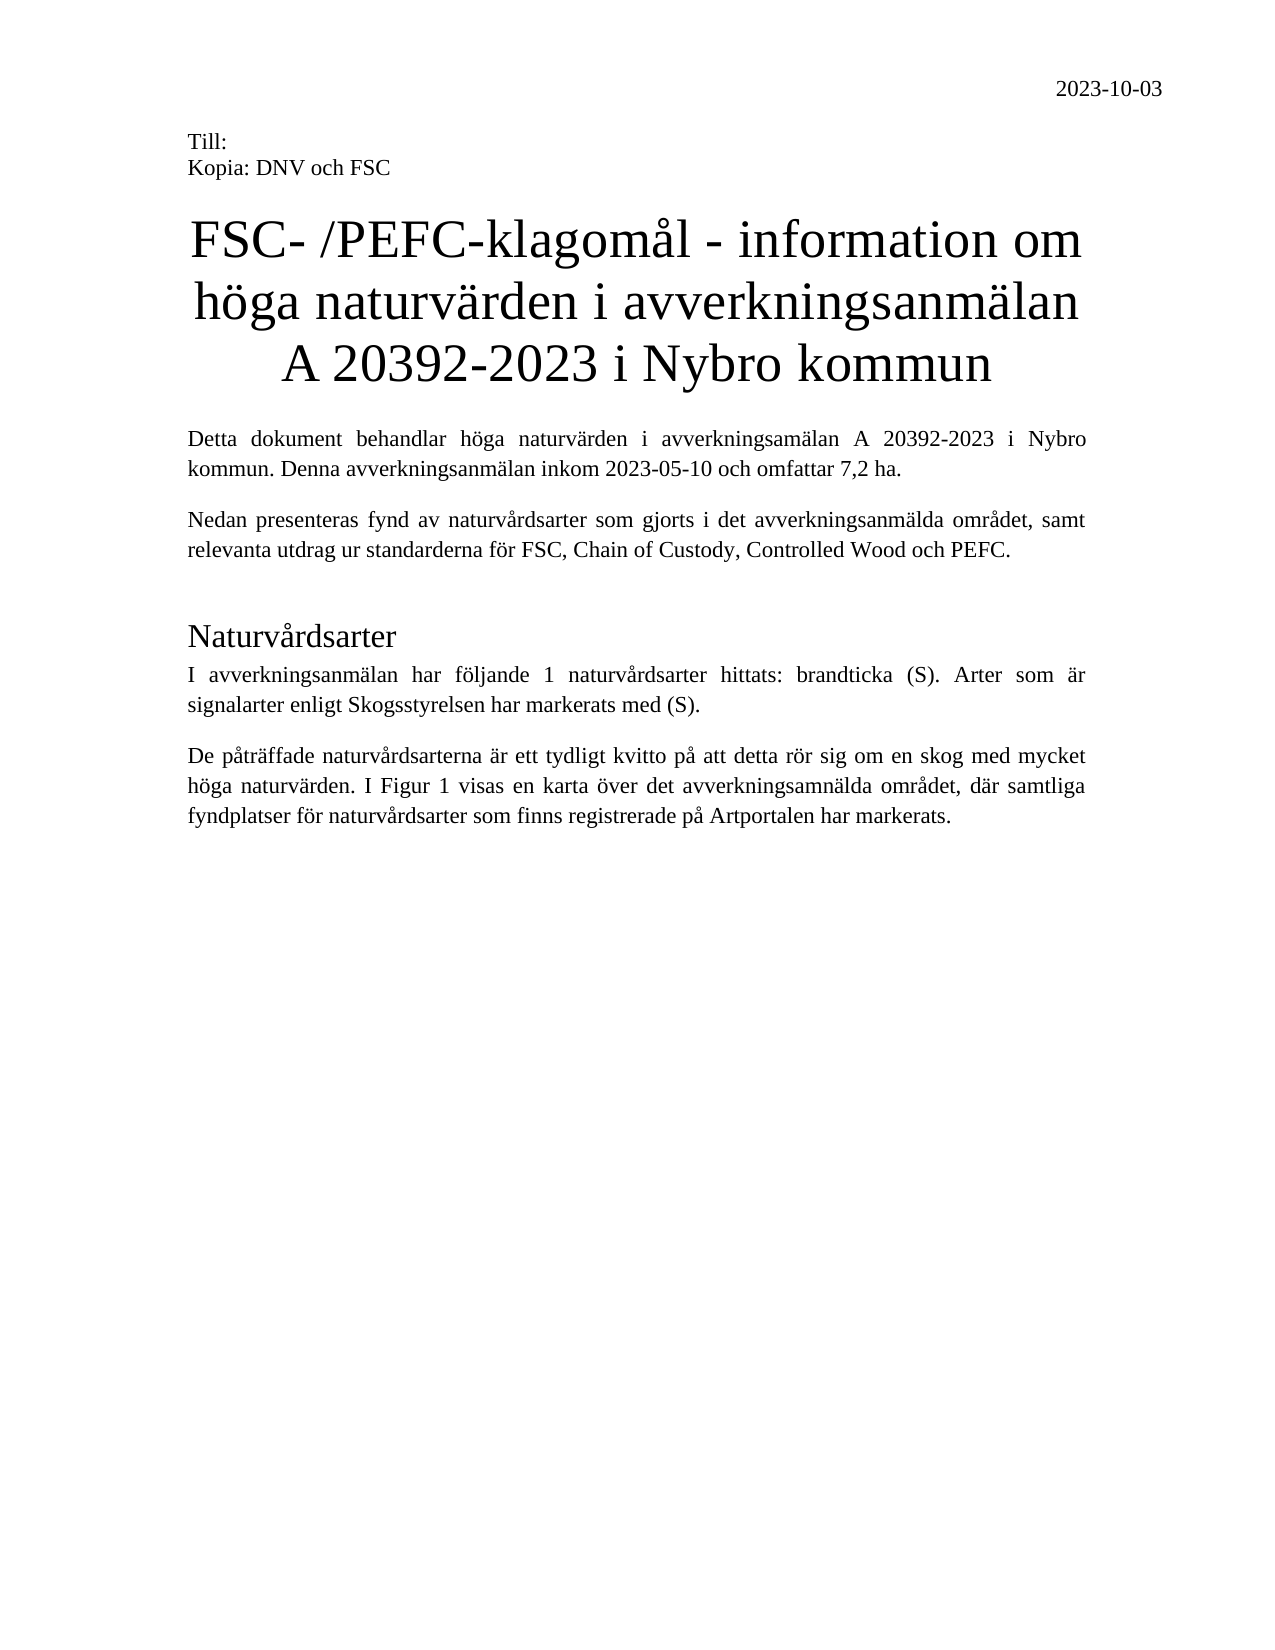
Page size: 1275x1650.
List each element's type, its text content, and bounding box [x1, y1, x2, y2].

title FSC- /PEFC-klagomål - information om höga naturvärden i avverkningsanmälan A 20392-2023 i Nybro kommun [187, 207, 1087, 394]
text Detta dokument behandlar höga naturvärden i avverkningsamälan A 20392-2023 i Nybro kommun. Denna avverkningsanmälan inkom 2023-05-10 och omfattar 7,2 ha. [187, 425, 1087, 481]
text De påträffade naturvårdsarterna är ett tydligt kvitto på att detta rör sig om en skog med mycket höga naturvärden. I Figur 1 visas en karta över det avverkningsamnälda området, där samtliga fyndplatser för naturvårdsarter som finns registrerade på Artportalen har markerats. [187, 742, 1087, 829]
text Nedan presenteras fynd av naturvårdsarter som gjorts i det avverkningsanmälda området, samt relevanta utdrag ur standarderna för FSC, Chain of Custody, Controlled Wood och PEFC. [187, 506, 1087, 563]
text I avverkningsanmälan har följande 1 naturvårdsarter hittats: brandticka (S). Arter som är signalarter enligt Skogsstyrelsen har markerats med (S). [187, 661, 1087, 717]
subtitle Naturvårdsarter [187, 617, 1087, 655]
